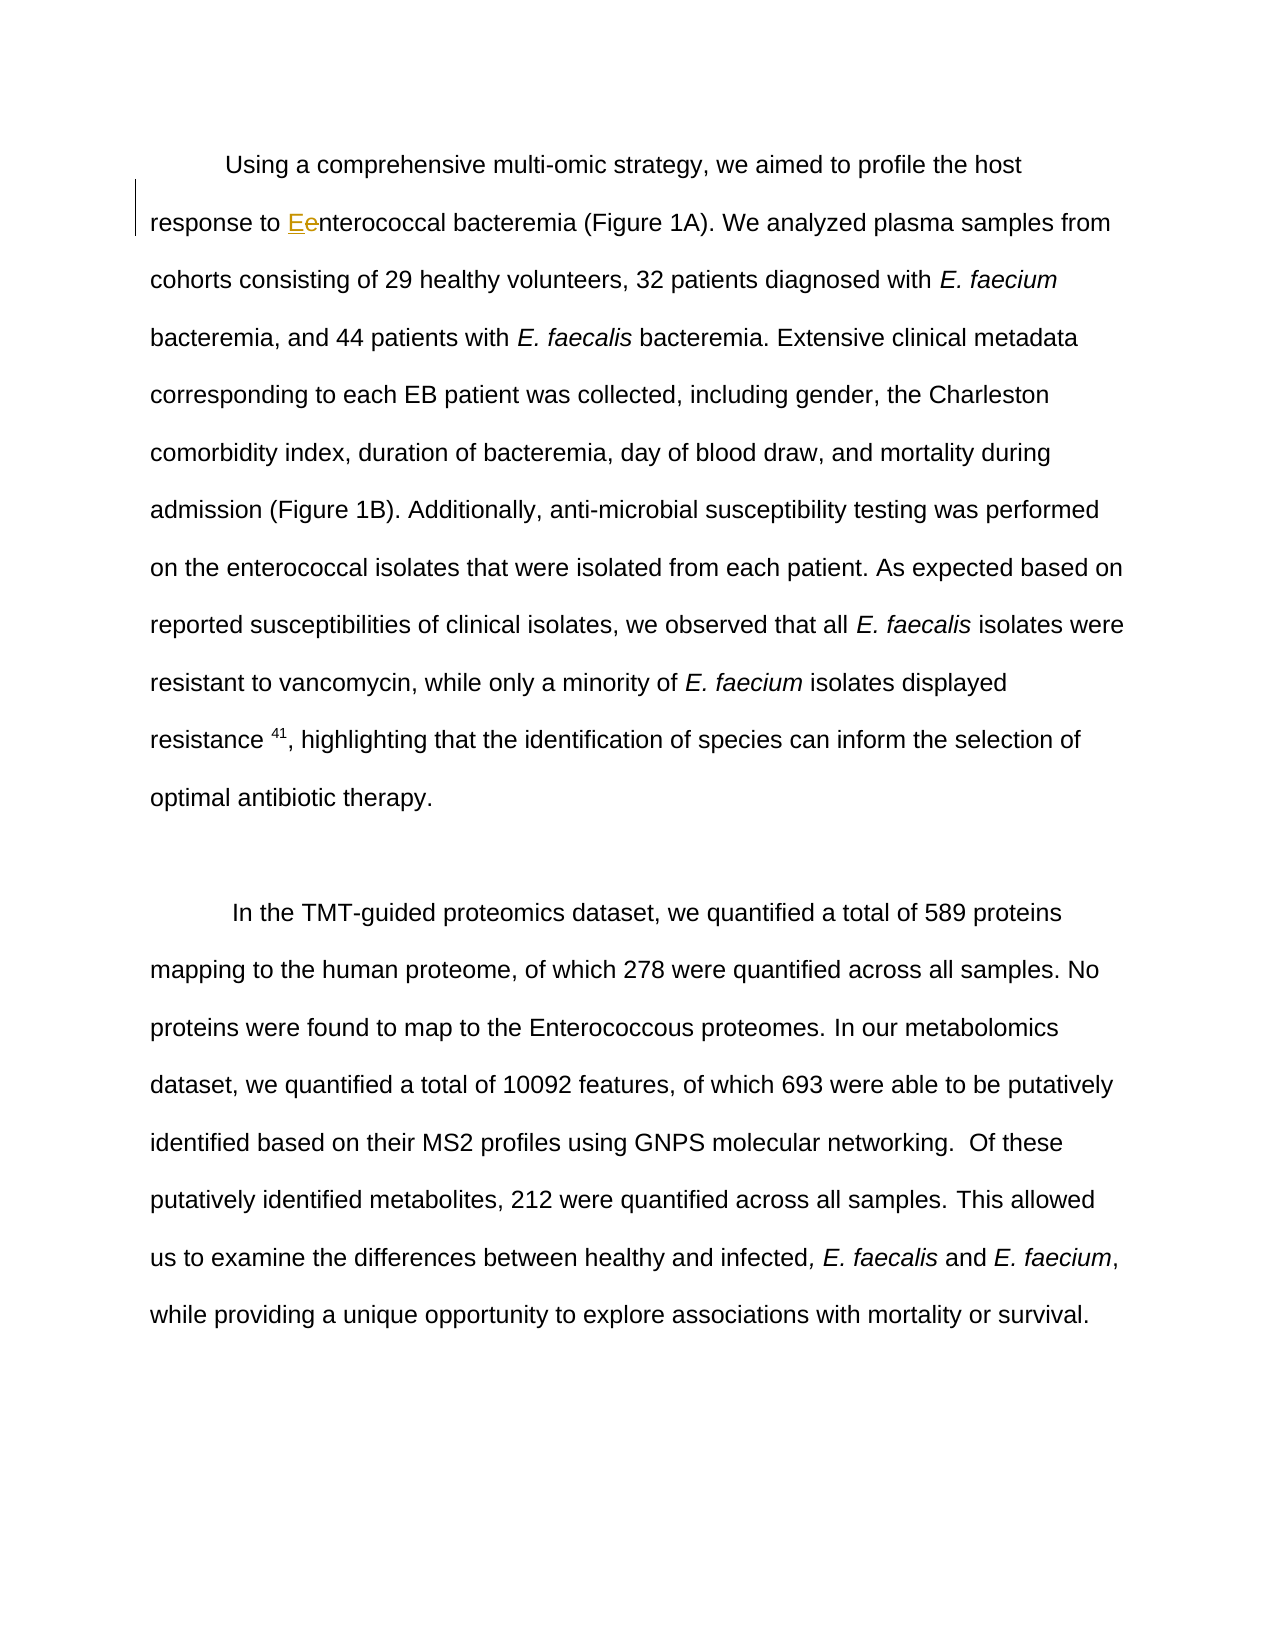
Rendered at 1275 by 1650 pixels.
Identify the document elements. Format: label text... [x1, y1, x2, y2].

text In the TMT-guided proteomics dataset, we quantified a total of 589 proteins mapping to the human proteome, of which 278 were quantified across all samples. No proteins were found to map to the Enterococcous proteomes. In our metabolomics dataset, we quantified a total of 10092 features, of which 693 were able to be putatively identified based on their MS2 profiles using GNPS molecular networking. Of these putatively identified metabolites, 212 were quantified across all samples. This allowed us to examine the differences between healthy and infected, E. faecalis and E. faecium, while providing a unique opportunity to explore associations with mortality or survival. [150, 897, 1125, 1329]
text Using a comprehensive multi-omic strategy, we aimed to profile the host response to nterococcal bacteremia (Figure 1A). We analyzed plasma samples from cohorts consisting of 29 healthy volunteers, 32 patients diagnosed with E. faecium bacteremia, and 44 patients with E. faecalis bacteremia. Extensive clinical metadata corresponding to each EB patient was collected, including gender, the Charleston comorbidity index, duration of bacteremia, day of blood draw, and mortality during admission (Figure 1B). Additionally, anti-microbial susceptibility testing was performed on the enterococcal isolates that were isolated from each patient. As expected based on reported susceptibilities of clinical isolates, we observed that all E. faecalis isolates were resistant to vancomycin, while only a minority of E. faecium isolates displayed resistance 41, highlighting that the identification of species can inform the selection of optimal antibiotic therapy. [150, 150, 1125, 811]
